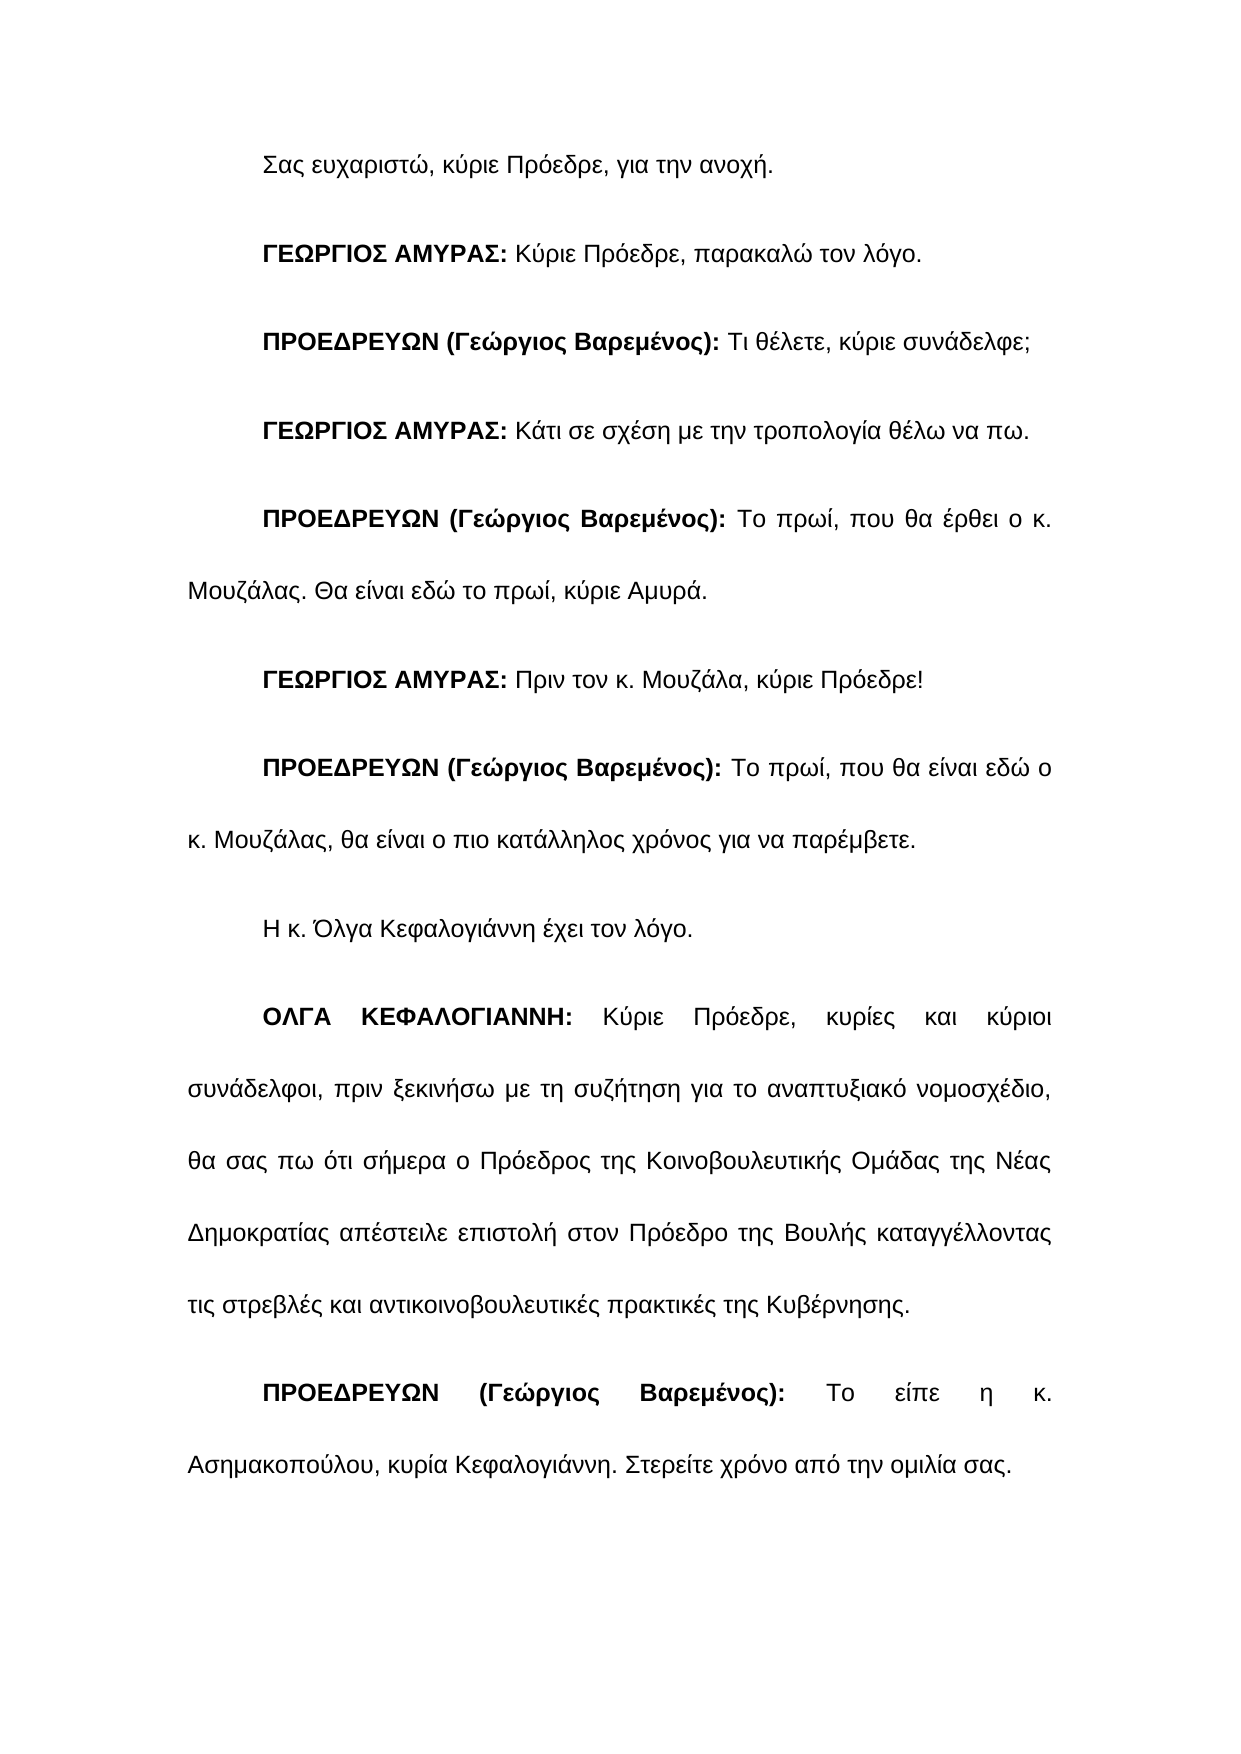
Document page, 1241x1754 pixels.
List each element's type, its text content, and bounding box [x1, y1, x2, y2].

text ΠΡΟΕΔΡΕΥΩΝ (Γεώργιος Βαρεμένος): Το πρωί, που θα έρθει ο κ. Μουζάλας. Θα είναι εδώ το πρωί, κύριε Αμυρά. [187, 504, 1053, 605]
text ΠΡΟΕΔΡΕΥΩΝ (Γεώργιος Βαρεμένος): Τι θέλετε, κύριε συνάδελφε; [187, 327, 1053, 356]
text ΓΕΩΡΓΙΟΣ ΑΜΥΡΑΣ: Κύριε Πρόεδρε, παρακαλώ τον λόγο. [187, 238, 1053, 267]
text Η κ. Όλγα Κεφαλογιάννη έχει τον λόγο. [187, 913, 1053, 942]
text ΟΛΓΑ ΚΕΦΑΛΟΓΙΑΝΝΗ: Κύριε Πρόεδρε, κυρίες και κύριοι συνάδελφοι, πριν ξεκινήσω με τη συζήτηση για το αναπτυξιακό νομοσχέδιο, θα σας πω ότι σήμερα ο Πρόεδρος της Κοινοβουλευτικής Ομάδας της Νέας Δημοκρατίας απέστειλε επιστολή στον Πρόεδρο της Βουλής καταγγέλλοντας τις στρεβλές και αντικοινοβουλευτικές πρακτικές της Κυβέρνησης. [187, 1002, 1053, 1318]
text Σας ευχαριστώ, κύριε Πρόεδρε, για την ανοχή. [187, 150, 1053, 179]
text ΠΡΟΕΔΡΕΥΩΝ (Γεώργιος Βαρεμένος): Το πρωί, που θα είναι εδώ ο κ. Μουζάλας, θα είναι ο πιο κατάλληλος χρόνος για να παρέμβετε. [187, 753, 1053, 854]
text ΓΕΩΡΓΙΟΣ ΑΜΥΡΑΣ: Πριν τον κ. Μουζάλα, κύριε Πρόεδρε! [187, 664, 1053, 693]
text ΠΡΟΕΔΡΕΥΩΝ (Γεώργιος Βαρεμένος): Το είπε η κ. Ασημακοπούλου, κυρία Κεφαλογιάννη. Στερείτε χρόνο από την ομιλία σας. [187, 1378, 1053, 1479]
text ΓΕΩΡΓΙΟΣ ΑΜΥΡΑΣ: Κάτι σε σχέση με την τροπολογία θέλω να πω. [187, 416, 1053, 444]
